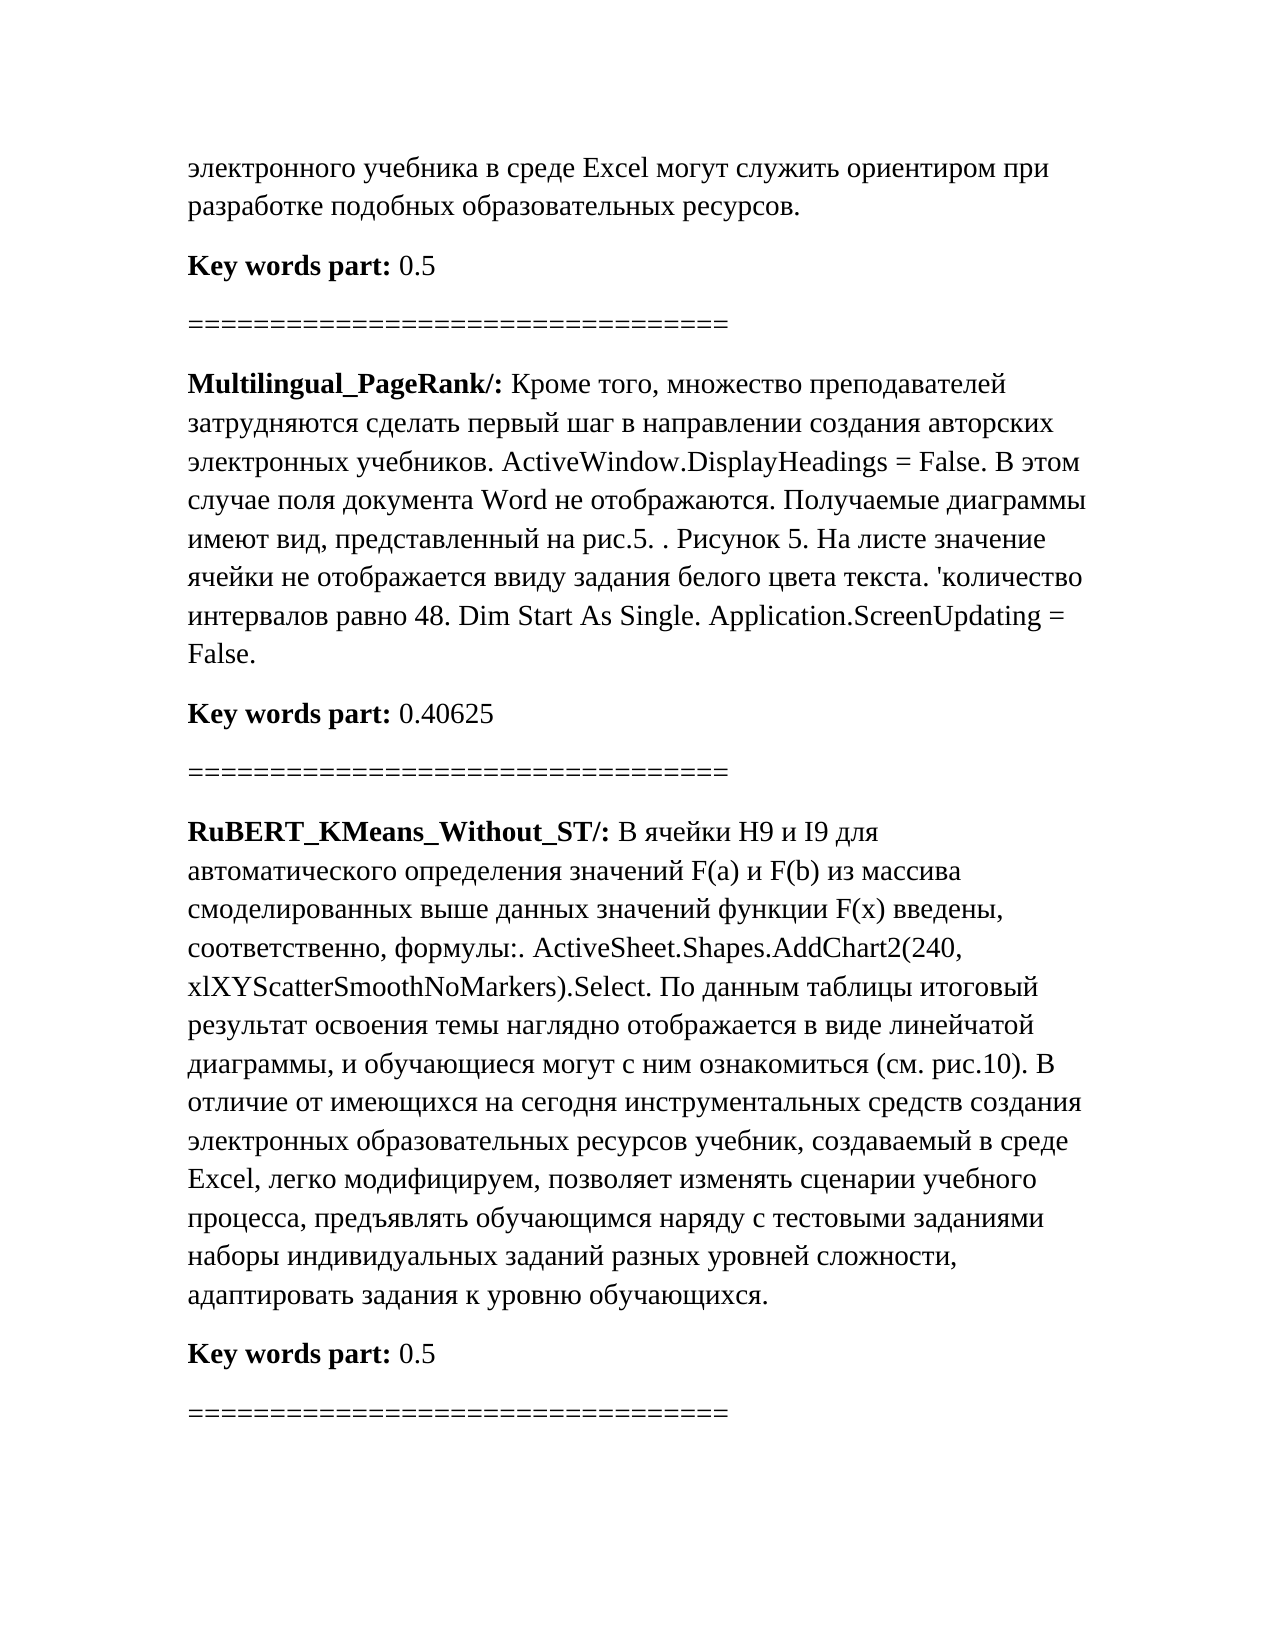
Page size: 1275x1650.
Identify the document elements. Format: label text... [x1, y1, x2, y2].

text ================================= [187, 1396, 1087, 1429]
text Key words part: 0.5 [187, 1336, 1087, 1370]
text Multilingual_PageRank/: Кроме того, множество преподавателей затрудняются сделать первый шаг в направлении создания авторских электронных учебников. ActiveWindow.DisplayHeadings = False. В этом случае поля документа Word не отображаются. Получаемые диаграммы имеют вид, представленный на рис.5. . Рисунок 5. На листе значение ячейки не отображается ввиду задания белого цвета текста. 'количество интервалов равно 48. Dim Start As Single. Application.ScreenUpdating = False. [187, 367, 1087, 670]
text RuBERT_KMeans_Without_ST/: В ячейки H9 и I9 для автоматического определения значений F(a) и F(b) из массива смоделированных выше данных значений функции F(x) введены, соответственно, формулы:. ActiveSheet.Shapes.AddChart2(240, xlXYScatterSmoothNoMarkers).Select. По данным таблицы итоговый результат освоения темы наглядно отображается в виде линейчатой диаграммы, и обучающиеся могут с ним ознакомиться (см. рис.10). В отличие от имеющихся на сегодня инструментальных средств создания электронных образовательных ресурсов учебник, создаваемый в среде Excel, легко модифицируем, позволяет изменять сценарии учебного процесса, предъявлять обучающимся наряду с тестовыми заданиями наборы индивидуальных заданий разных уровней сложности, адаптировать задания к уровню обучающихся. [187, 814, 1087, 1311]
text Key words part: 0.5 [187, 248, 1087, 281]
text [187, 150, 1087, 222]
text Key words part: 0.40625 [187, 696, 1087, 729]
text ================================= [187, 307, 1087, 341]
text ================================= [187, 755, 1087, 789]
